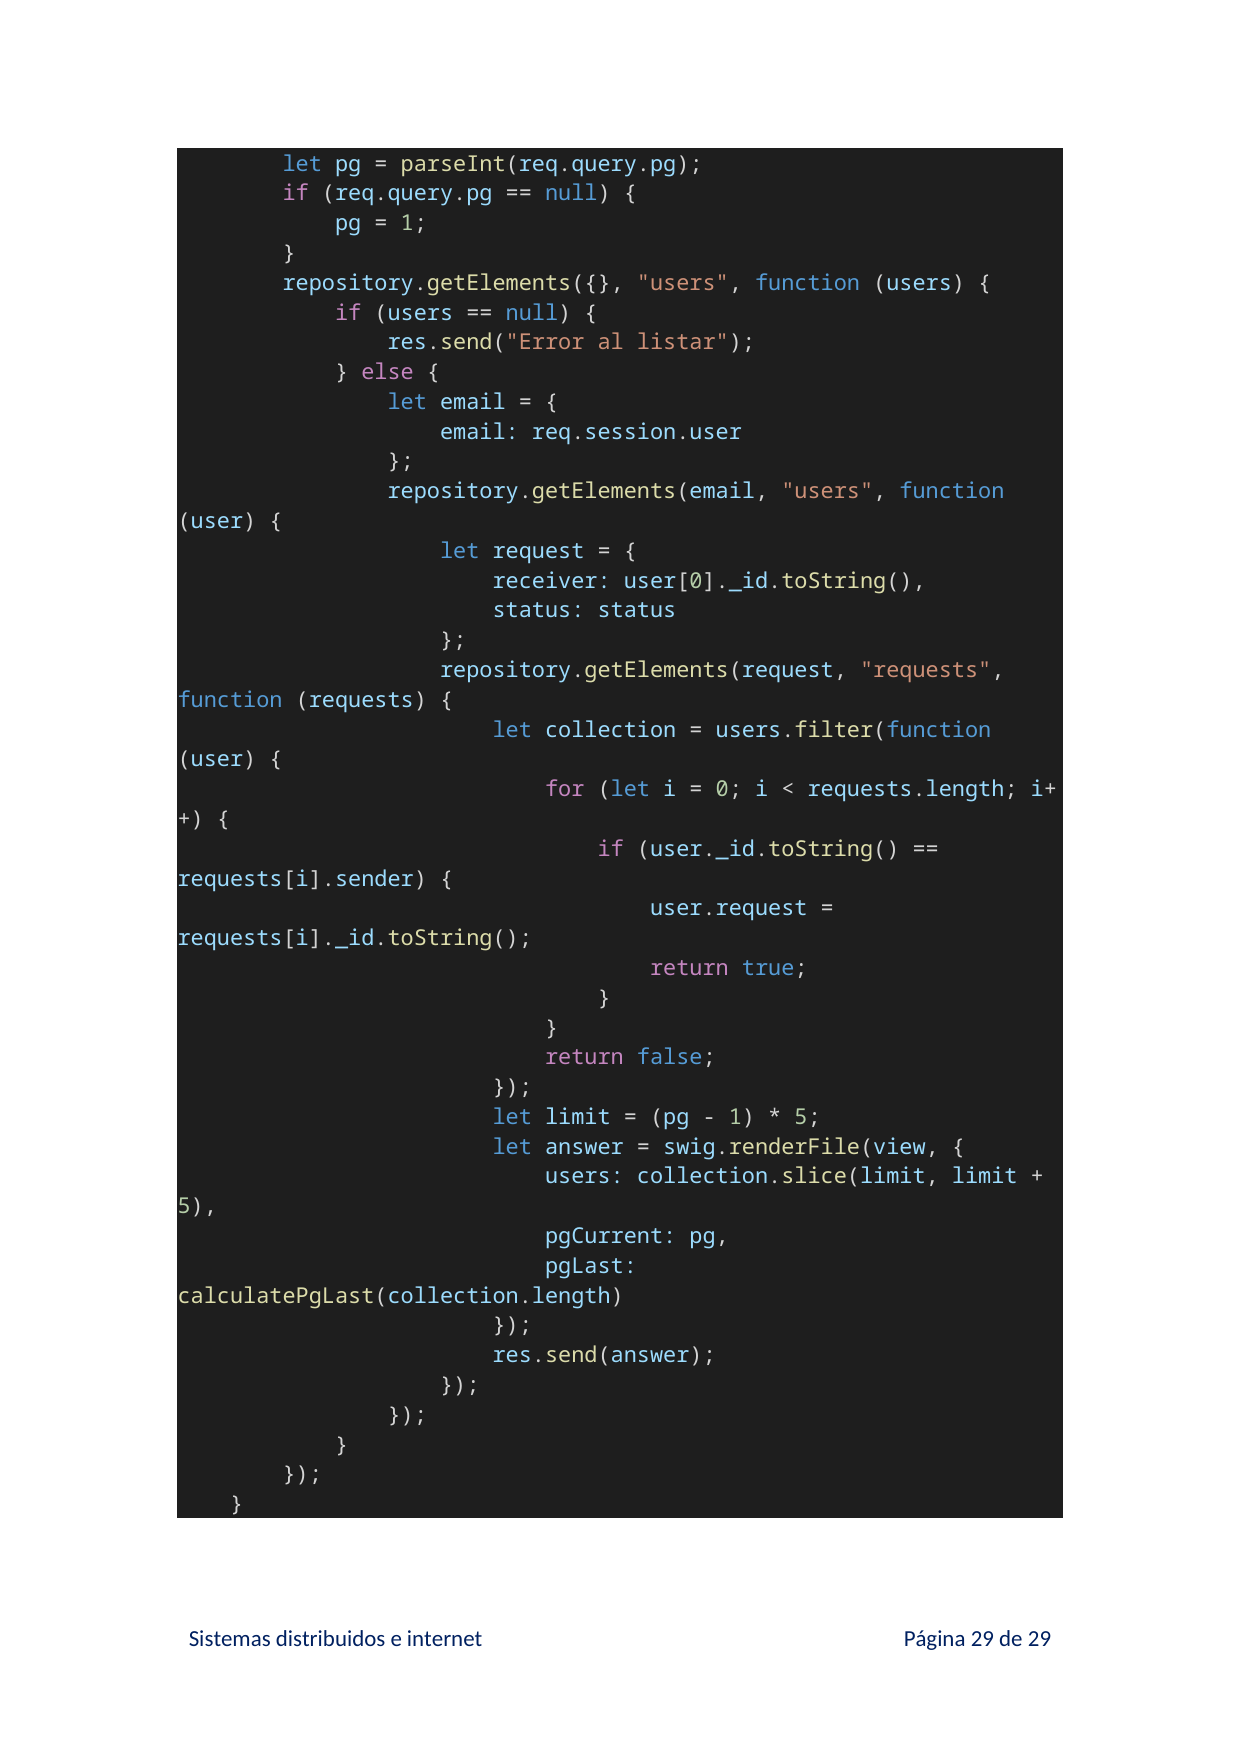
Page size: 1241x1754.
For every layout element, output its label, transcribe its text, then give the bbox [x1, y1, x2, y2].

text }); [177, 1458, 1063, 1488]
text pgLast: calculatePgLast(collection.length) [177, 1250, 1063, 1309]
text let answer = swig.renderFile(view, { [177, 1131, 1063, 1161]
text } [177, 1429, 1063, 1458]
text pgCurrent: pg, [177, 1220, 1063, 1250]
text email: req.session.user [177, 416, 1063, 446]
text receiver: user[0]._id.toString(), [177, 565, 1063, 594]
text }); [177, 1309, 1063, 1339]
text }; [177, 446, 1063, 475]
text for (let i = 0; i < requests.length; i++) { [177, 773, 1063, 833]
text } else { [177, 356, 1063, 386]
text } [177, 982, 1063, 1012]
text repository.getElements(email, "users", function (user) { [177, 475, 1063, 535]
text let collection = users.filter(function (user) { [177, 714, 1063, 773]
text repository.getElements({}, "users", function (users) { [177, 267, 1063, 297]
text if (req.query.pg == null) { [177, 177, 1063, 207]
text pg = 1; [177, 207, 1063, 237]
text }); [177, 1369, 1063, 1399]
text }); [177, 1399, 1063, 1429]
text repository.getElements(request, "requests", function (requests) { [177, 654, 1063, 714]
text } [177, 1012, 1063, 1041]
text let pg = parseInt(req.query.pg); [177, 148, 1063, 177]
text } [177, 237, 1063, 267]
text status: status [177, 594, 1063, 624]
text let request = { [177, 535, 1063, 565]
text } [177, 1488, 1063, 1518]
text users: collection.slice(limit, limit + 5), [177, 1161, 1063, 1220]
text let limit = (pg - 1) * 5; [177, 1101, 1063, 1131]
text }; [177, 624, 1063, 654]
text return false; [177, 1041, 1063, 1071]
text user.request = requests[i]._id.toString(); [177, 892, 1063, 952]
text }); [177, 1071, 1063, 1101]
text let email = { [177, 386, 1063, 416]
text res.send(answer); [177, 1339, 1063, 1369]
text return true; [177, 952, 1063, 982]
text res.send("Error al listar"); [177, 326, 1063, 356]
text if (user._id.toString() == requests[i].sender) { [177, 833, 1063, 892]
text if (users == null) { [177, 297, 1063, 326]
